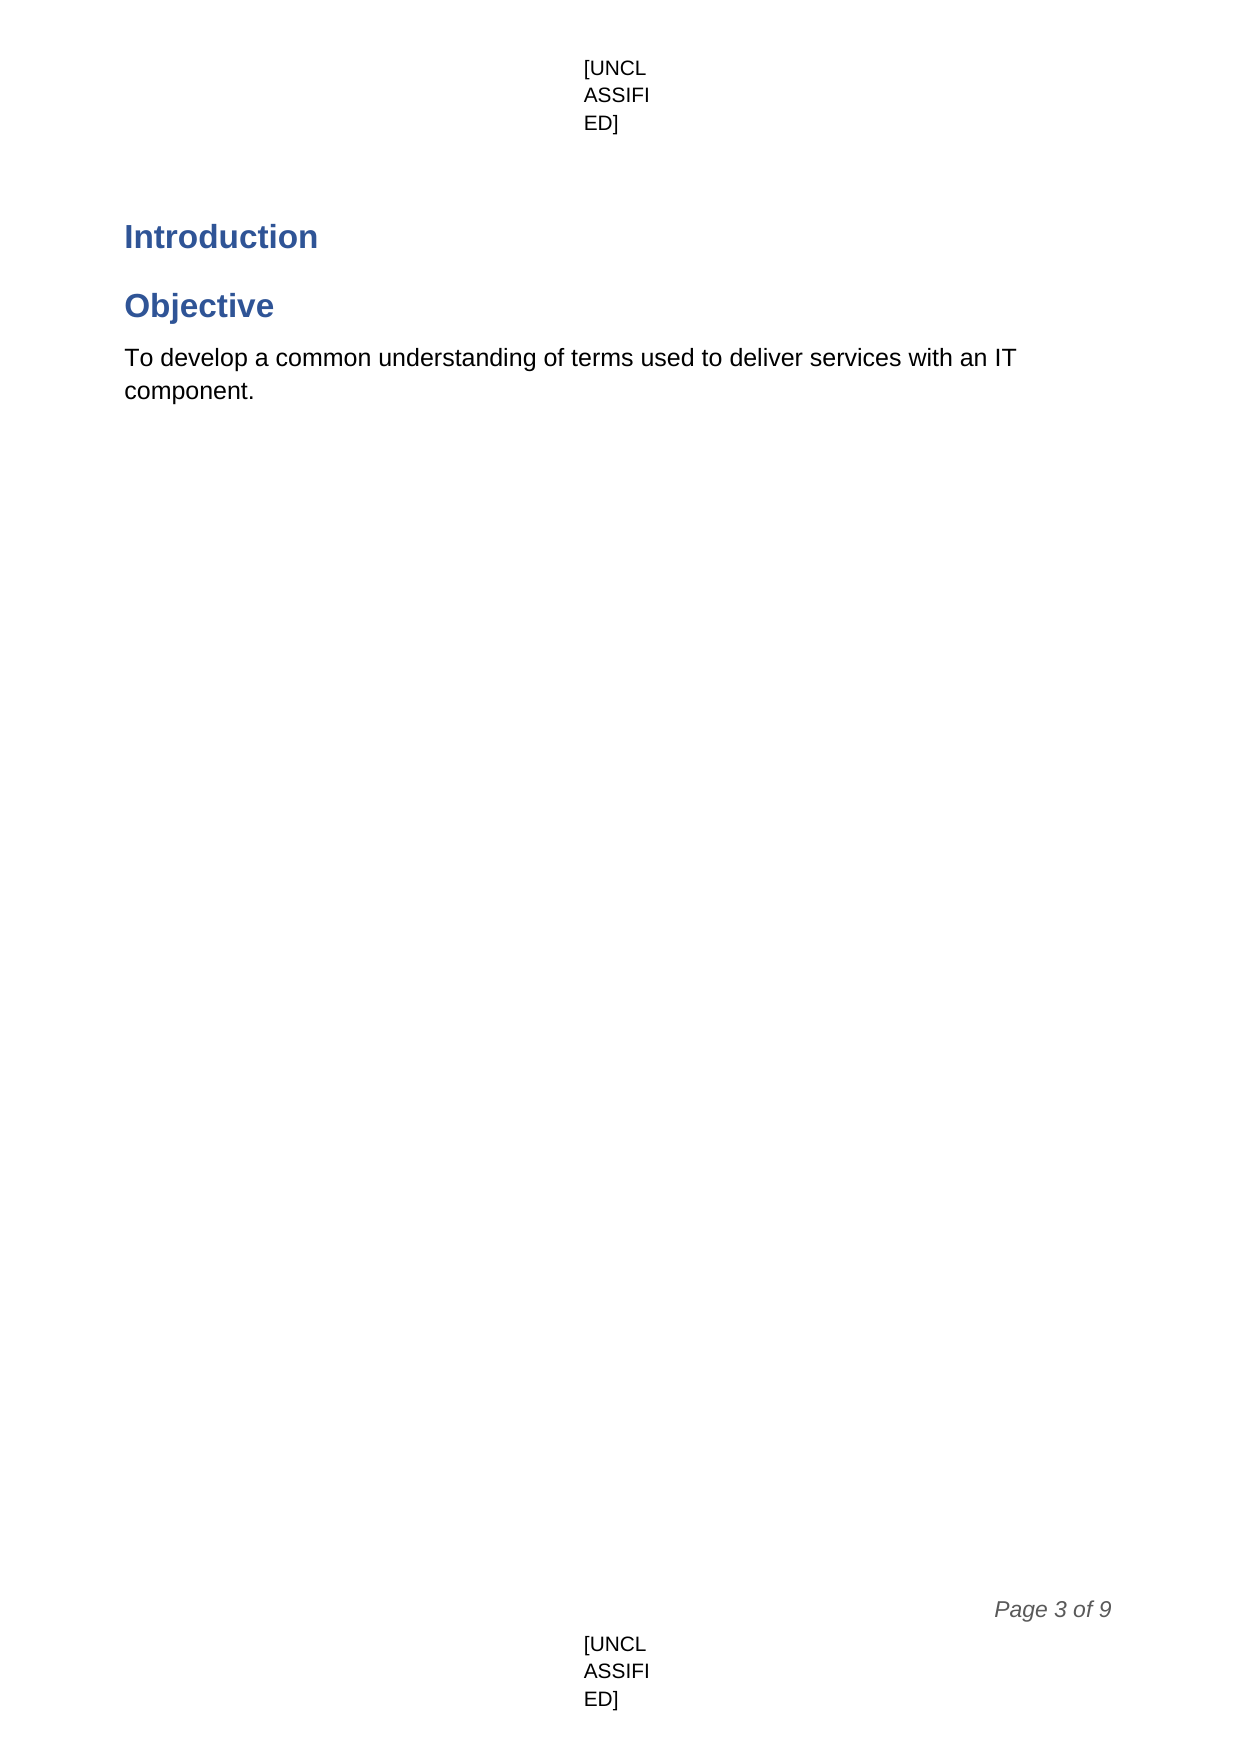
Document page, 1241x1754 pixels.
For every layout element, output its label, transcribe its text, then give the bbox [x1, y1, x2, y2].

subtitle Introduction [124, 217, 1116, 255]
text To develop a common understanding of terms used to deliver services with an IT component. [124, 343, 1116, 404]
subtitle Objective [124, 286, 1116, 324]
